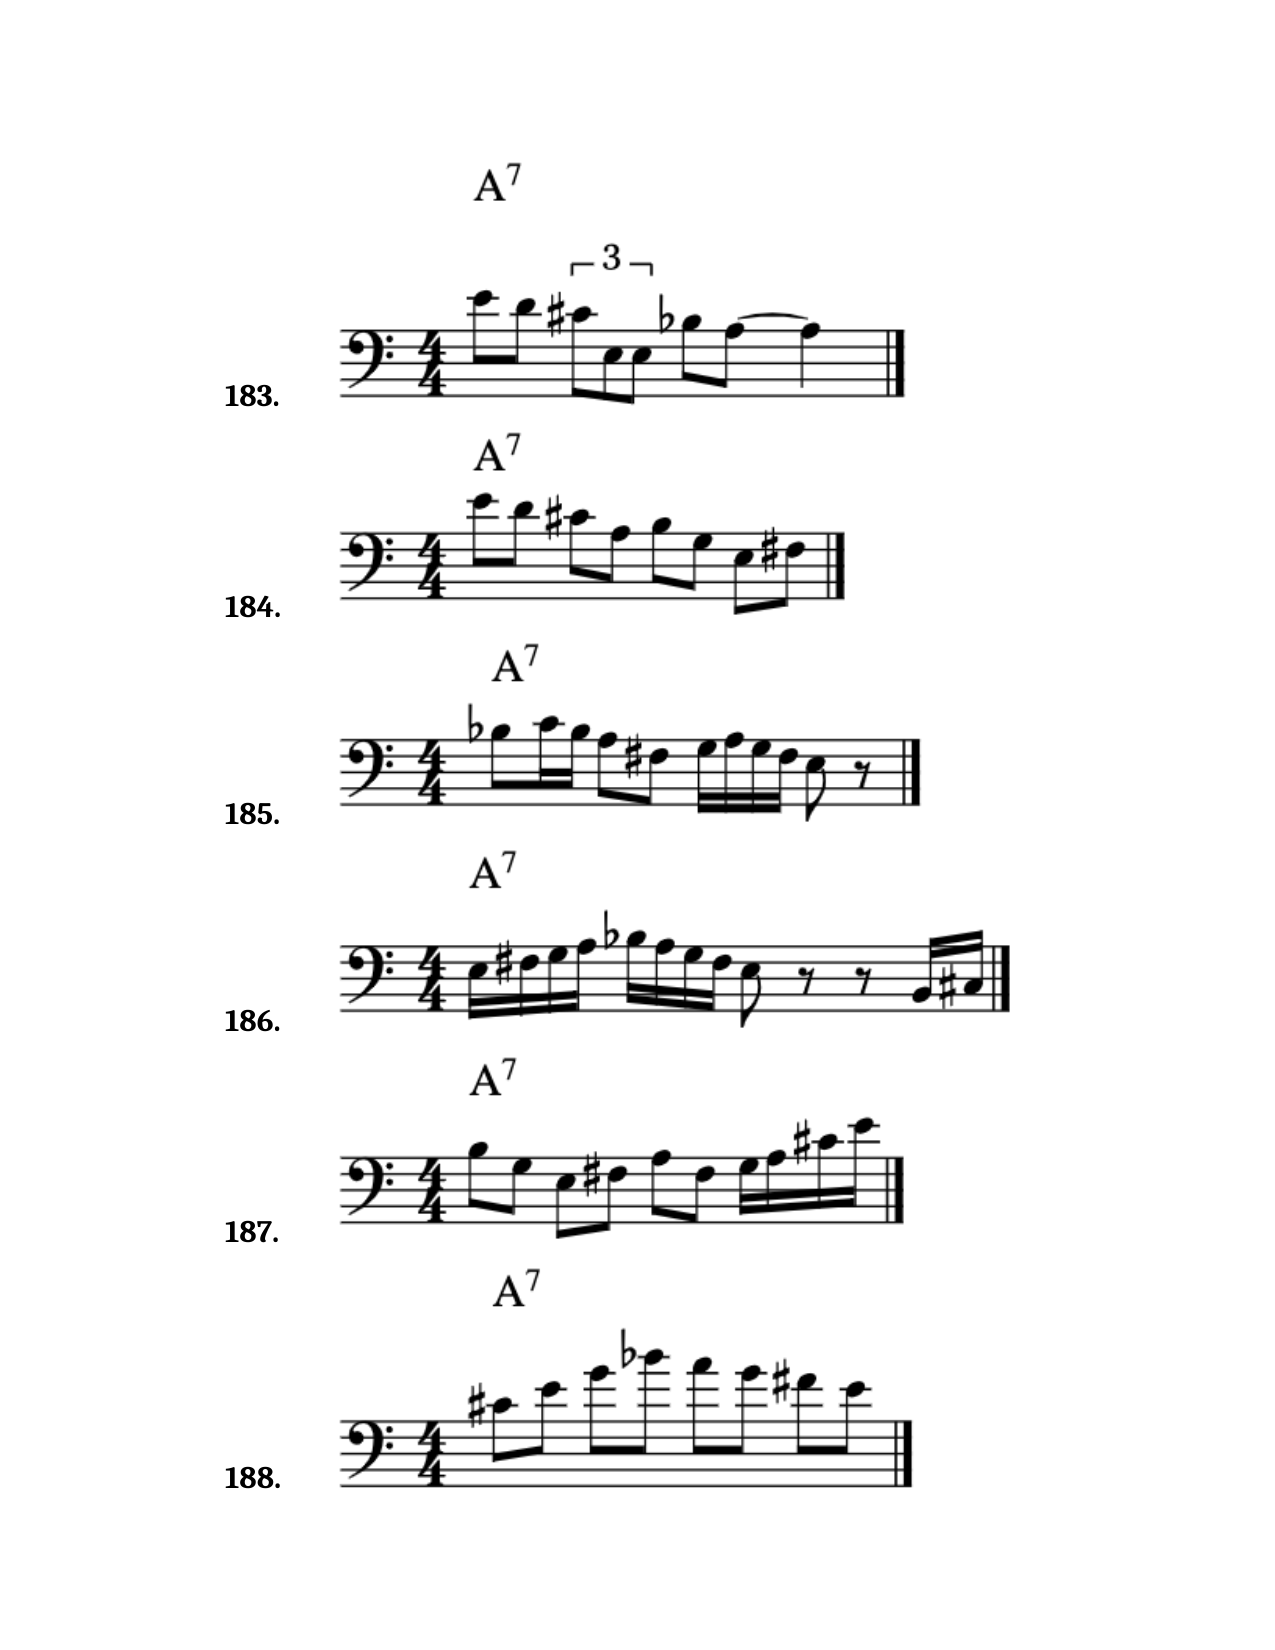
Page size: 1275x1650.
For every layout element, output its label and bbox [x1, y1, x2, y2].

picture [337, 150, 907, 407]
picture [337, 1255, 915, 1489]
picture [337, 419, 848, 618]
picture [337, 630, 923, 825]
picture [337, 837, 1013, 1031]
picture [337, 1044, 907, 1242]
